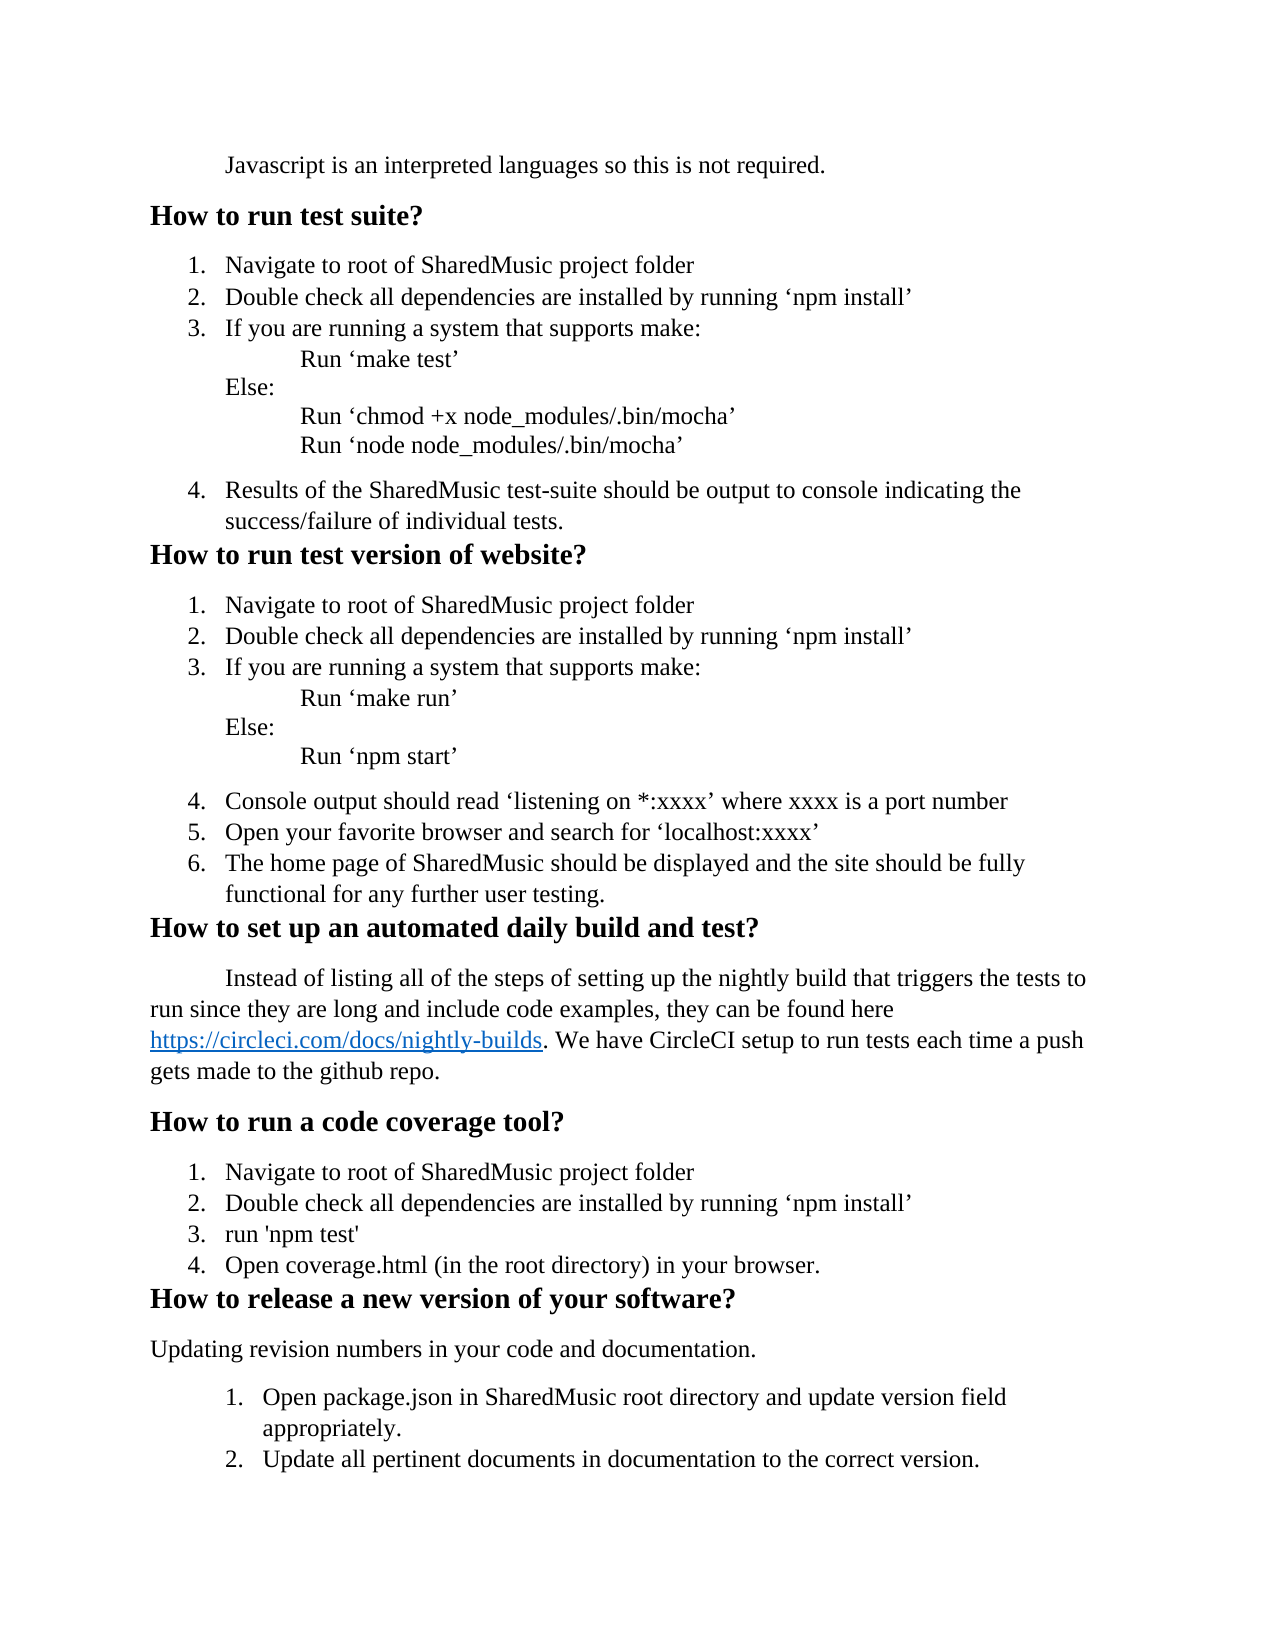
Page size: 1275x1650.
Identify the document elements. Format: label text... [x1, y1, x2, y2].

list The home page of SharedMusic should be displayed and the site should be fully functional for any further user testing. [187, 848, 1125, 908]
list Navigate to root of SharedMusic project folder [187, 251, 1125, 279]
text How to run a code coverage tool? [150, 1104, 1125, 1138]
list Navigate to root of SharedMusic project folder [187, 590, 1125, 619]
text Run ‘make test’ [225, 344, 1125, 372]
text Else: [150, 372, 1125, 401]
list Results of the SharedMusic test-suite should be output to console indicating the success/failure of individual tests. [187, 475, 1125, 535]
list Navigate to root of SharedMusic project folder [187, 1157, 1125, 1186]
text Run ‘make run’ [225, 683, 1125, 712]
text How to run test suite? [150, 198, 1125, 231]
list run 'npm test' [187, 1219, 1125, 1248]
text Instead of listing all of the steps of setting up the nightly build that triggers the tests to run since they are long and include code examples, they can be found here https://circleci.com/docs/nightly-builds. We have CircleCI setup to run tests each time a push gets made to the github repo. [150, 963, 1125, 1085]
list If you are running a system that supports make: [187, 652, 1125, 681]
list Double check all dependencies are installed by running ‘npm install’ [187, 282, 1125, 310]
list Open package.json in SharedMusic root directory and update version field appropriately. [225, 1382, 1125, 1441]
text Else: [150, 712, 1125, 741]
list Open coverage.html (in the root directory) in your browser. [187, 1250, 1125, 1279]
text Javascript is an interpreted languages so this is not required. [150, 150, 1125, 179]
text How to run test version of website? [150, 537, 1125, 571]
text Updating revision numbers in your code and documentation. [150, 1334, 1125, 1363]
list Double check all dependencies are installed by running ‘npm install’ [187, 621, 1125, 650]
list Update all pertinent documents in documentation to the correct version. [225, 1444, 1125, 1472]
text How to release a new version of your software? [150, 1281, 1125, 1314]
list If you are running a system that supports make: [187, 313, 1125, 341]
list Double check all dependencies are installed by running ‘npm install’ [187, 1188, 1125, 1217]
list Open your favorite browser and search for ‘localhost:xxxx’ [187, 817, 1125, 846]
list Console output should read ‘listening on *:xxxx’ where xxxx is a port number [187, 786, 1125, 815]
text Run ‘npm start’ [225, 741, 1125, 769]
text How to set up an automated daily build and test? [150, 910, 1125, 944]
text Run ‘chmod +x node_modules/.bin/mocha’ [150, 401, 1125, 430]
text Run ‘node node_modules/.bin/mocha’ [225, 430, 1125, 459]
